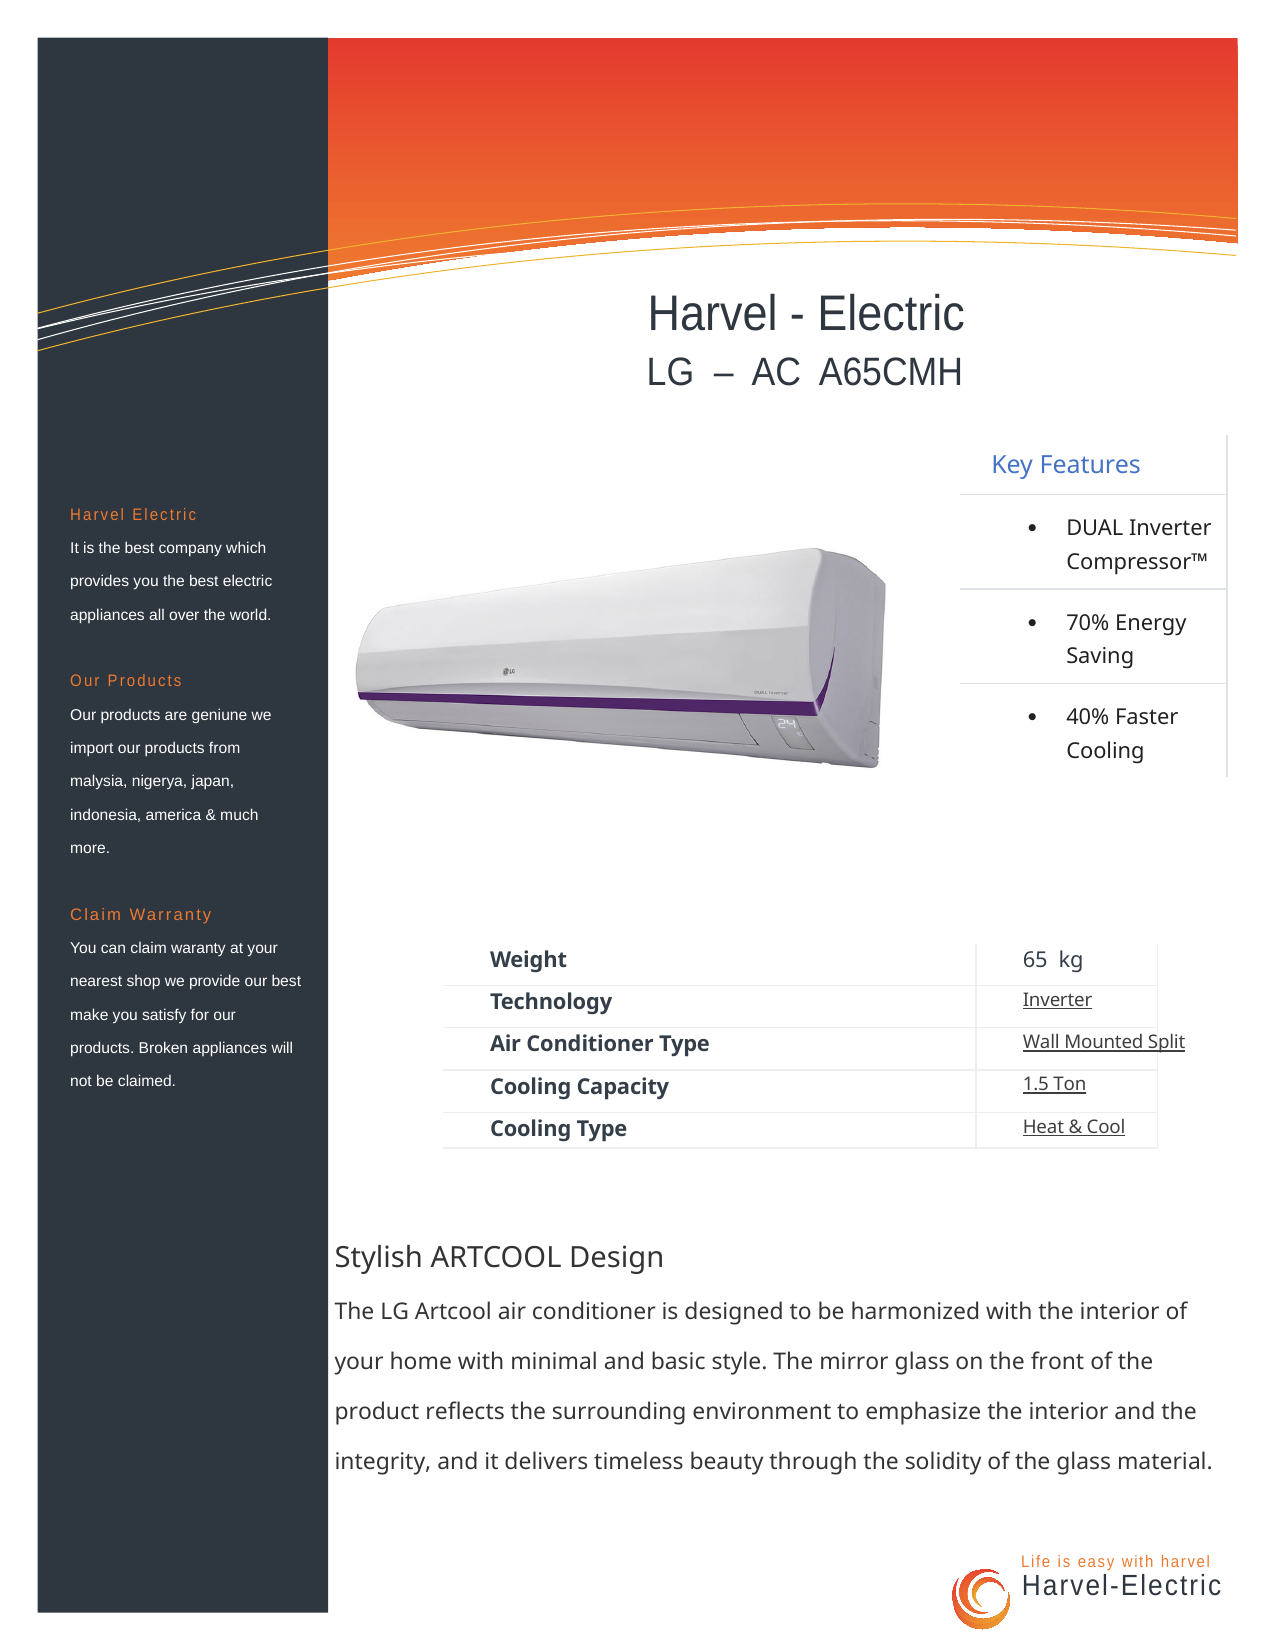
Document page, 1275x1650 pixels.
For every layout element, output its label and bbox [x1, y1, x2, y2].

picture [343, 492, 898, 824]
